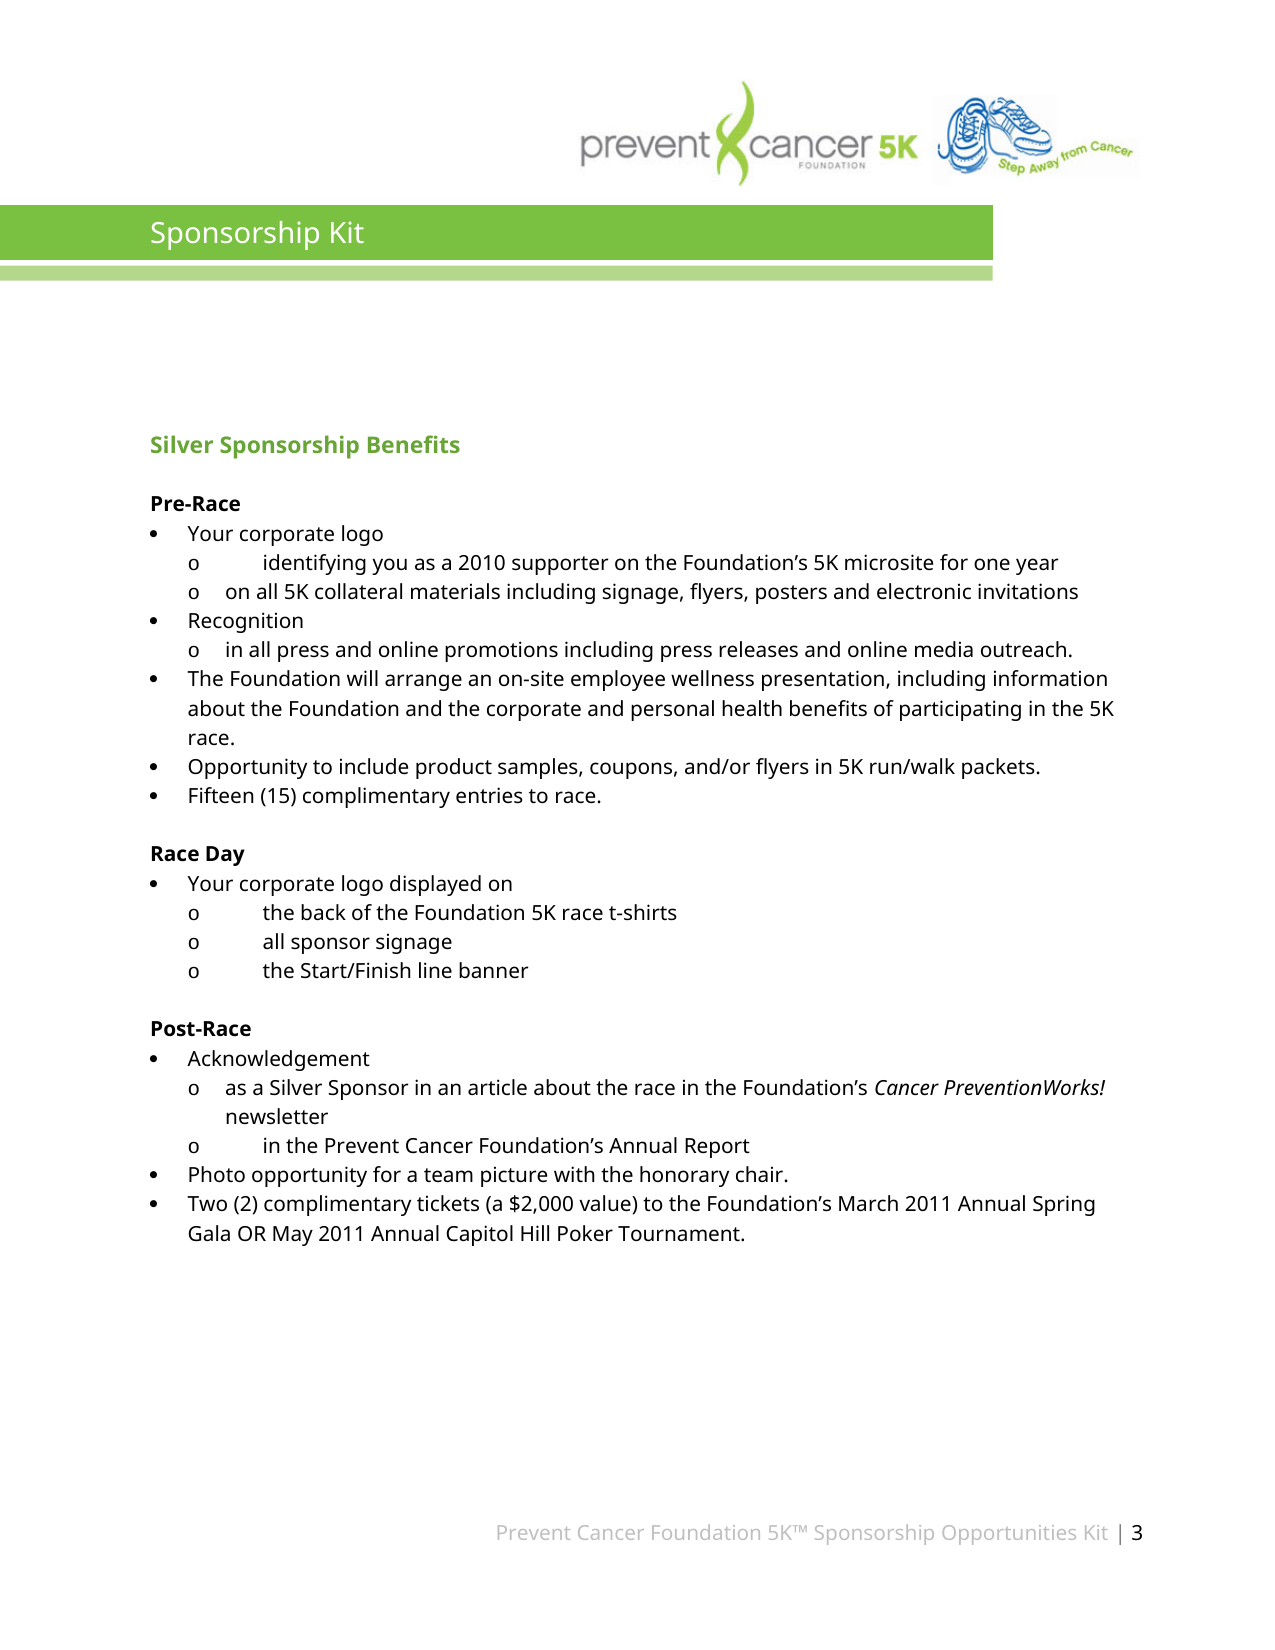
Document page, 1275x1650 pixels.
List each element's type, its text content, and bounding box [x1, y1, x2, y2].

list on all 5K collateral materials including signage, flyers, posters and electronic invitations [187, 576, 1143, 605]
list Photo opportunity for a team picture with the honorary chair. [150, 1159, 1143, 1188]
list Two (2) complimentary tickets (a $2,000 value) to the Foundation’s March 2011 Annual Spring Gala OR May 2011 Annual Capitol Hill Poker Tournament. [150, 1188, 1143, 1247]
text Silver Sponsorship Benefits Sponsor Level: $10,000 [150, 429, 1143, 460]
list Acknowledgement [150, 1043, 1143, 1072]
list as a Silver Sponsor in an article about the race in the Foundation’s Cancer PreventionWorks! newsletter [187, 1072, 1143, 1130]
list The Foundation will arrange an on-site employee wellness presentation, including information about the Foundation and the corporate and personal health benefits of participating in the 5K race. [150, 663, 1143, 751]
text Post-Race [150, 1013, 1143, 1043]
list identifying you as a 2010 supporter on the Foundation’s 5K microsite for one year [187, 547, 1143, 576]
list the Start/Finish line banner [187, 955, 1143, 984]
text Pre-Race [150, 488, 1143, 518]
picture [572, 74, 1144, 192]
list Fifteen (15) complimentary entries to race. [150, 780, 1143, 809]
text Race Day [150, 838, 1143, 868]
list in all press and online promotions including press releases and online media outreach. [187, 634, 1143, 663]
list Opportunity to include product samples, coupons, and/or flyers in 5K run/walk packets. [150, 751, 1143, 780]
list all sponsor signage [187, 926, 1143, 955]
list the back of the Foundation 5K race t-shirts [187, 897, 1143, 926]
list Recognition [150, 605, 1143, 634]
list in the Prevent Cancer Foundation’s Annual Report [187, 1130, 1143, 1159]
list Your corporate logo displayed on [150, 868, 1143, 897]
list Your corporate logo [150, 518, 1143, 547]
